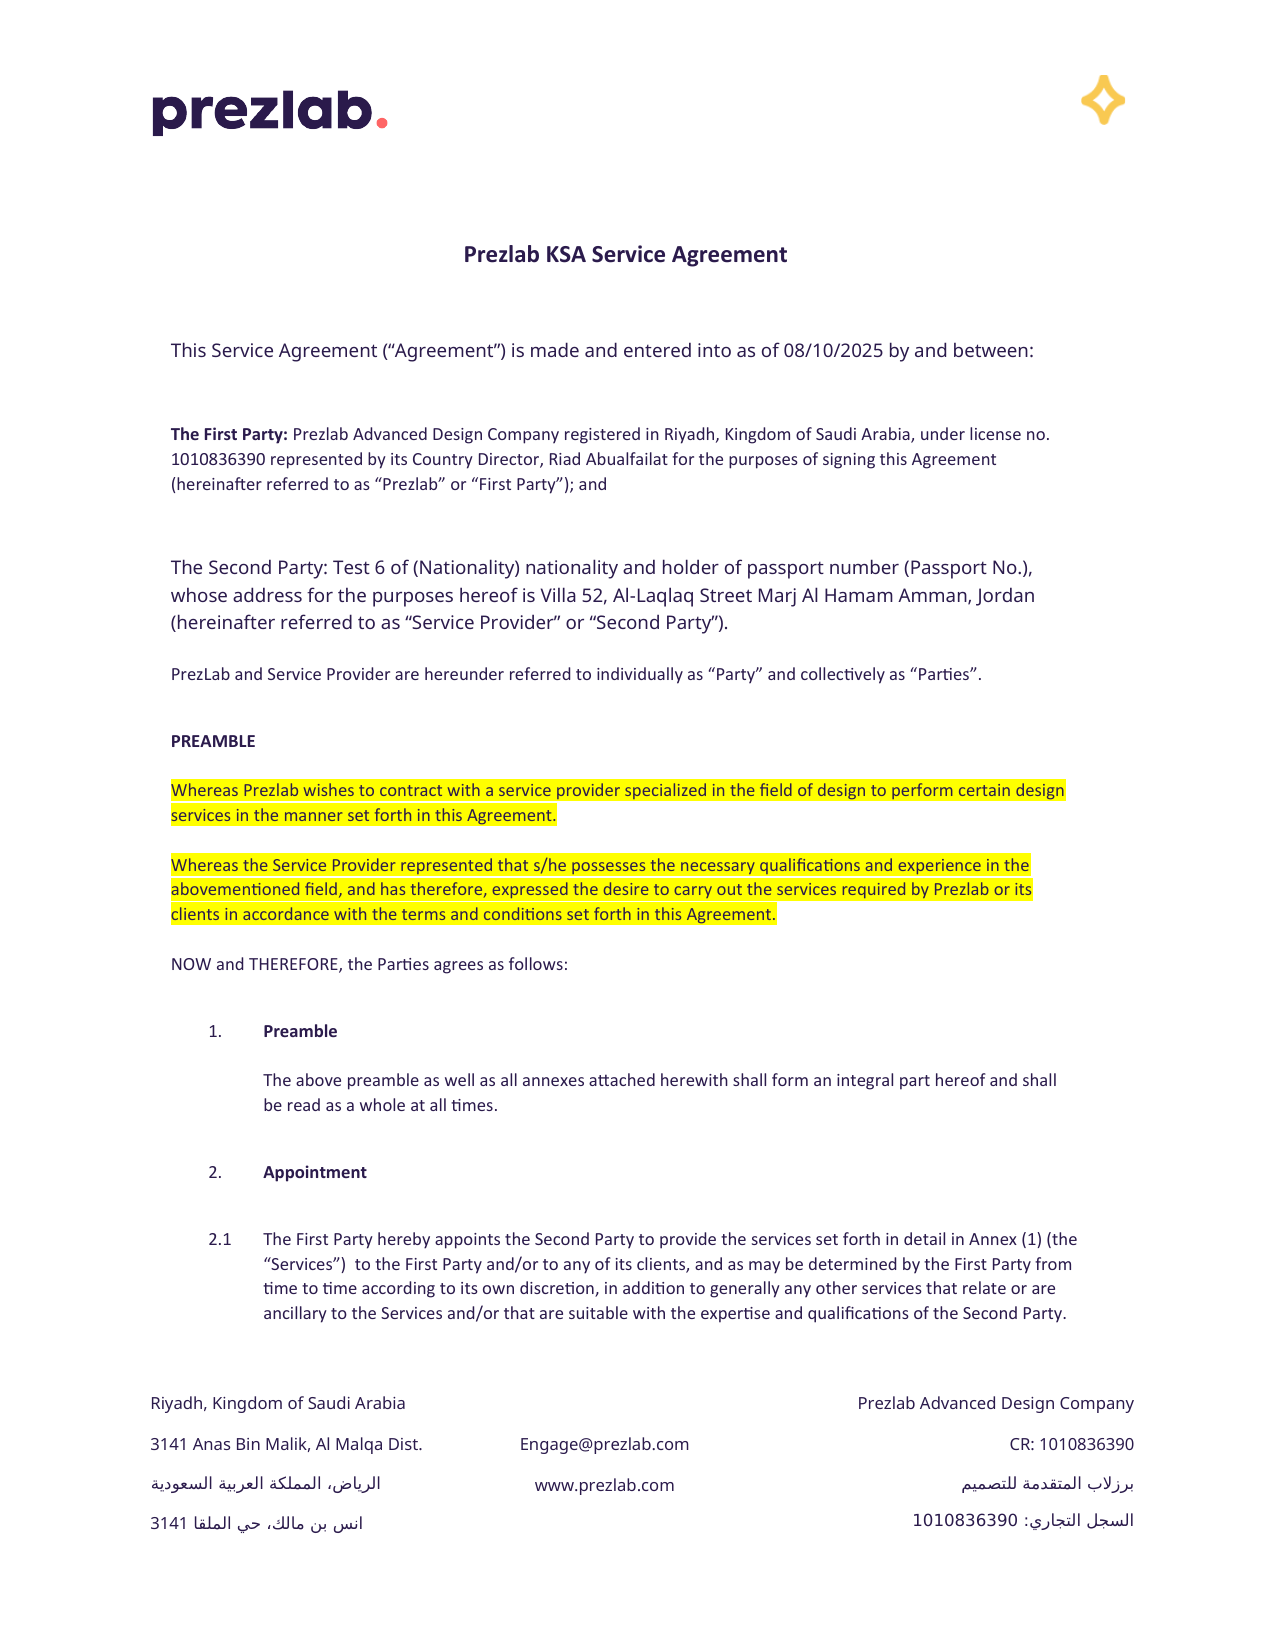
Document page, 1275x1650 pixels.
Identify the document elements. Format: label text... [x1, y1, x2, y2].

table_cell [159, 994, 252, 1135]
table_header Prezlab KSA Service Agreement [159, 238, 1092, 337]
table_cell PREAMBLE Whereas Prezlab wishes to contract with a service provider specialized in the field of design to perform certain design services in the manner set forth in this Agreement. Whereas the Service Provider represented that s/he possesses the necessary qualifications and experience in the abovementioned field, and has therefore, expressed the desire to carry out the services required by Prezlab or its clients in accordance with the terms and conditions set forth in this Agreement. NOW and THEREFORE, the Parties agrees as follows: [159, 704, 1092, 994]
table_cell [159, 1135, 252, 1202]
picture [1081, 75, 1125, 125]
picture [118, 75, 422, 151]
table_cell Preamble The above preamble as well as all annexes attached herewith shall form an integral part hereof and shall be read as a whole at all times. [252, 994, 1092, 1135]
table_cell This Service Agreement (“Agreement”) is made and entered into as of 08/10/2025 by and between: The First Party: Prezlab Advanced Design Company registered in Riyadh, Kingdom of Saudi Arabia, under license no. 1010836390 represented by its Country Director, Riad Abualfailat for the purposes of signing this Agreement (hereinafter referred to as “Prezlab” or “First Party”); and The Second Party: Test 6 of (Nationality) nationality and holder of passport number (Passport No.), whose address for the purposes hereof is Villa 52, Al-Laqlaq Street Marj Al Hamam Amman, Jordan (hereinafter referred to as “Service Provider” or “Second Party”). PrezLab and Service Provider are hereunder referred to individually as “Party” and collectively as “Parties”. [159, 337, 1092, 704]
table_cell Appointment [252, 1135, 1092, 1202]
table_cell 2.1 [159, 1202, 252, 1324]
